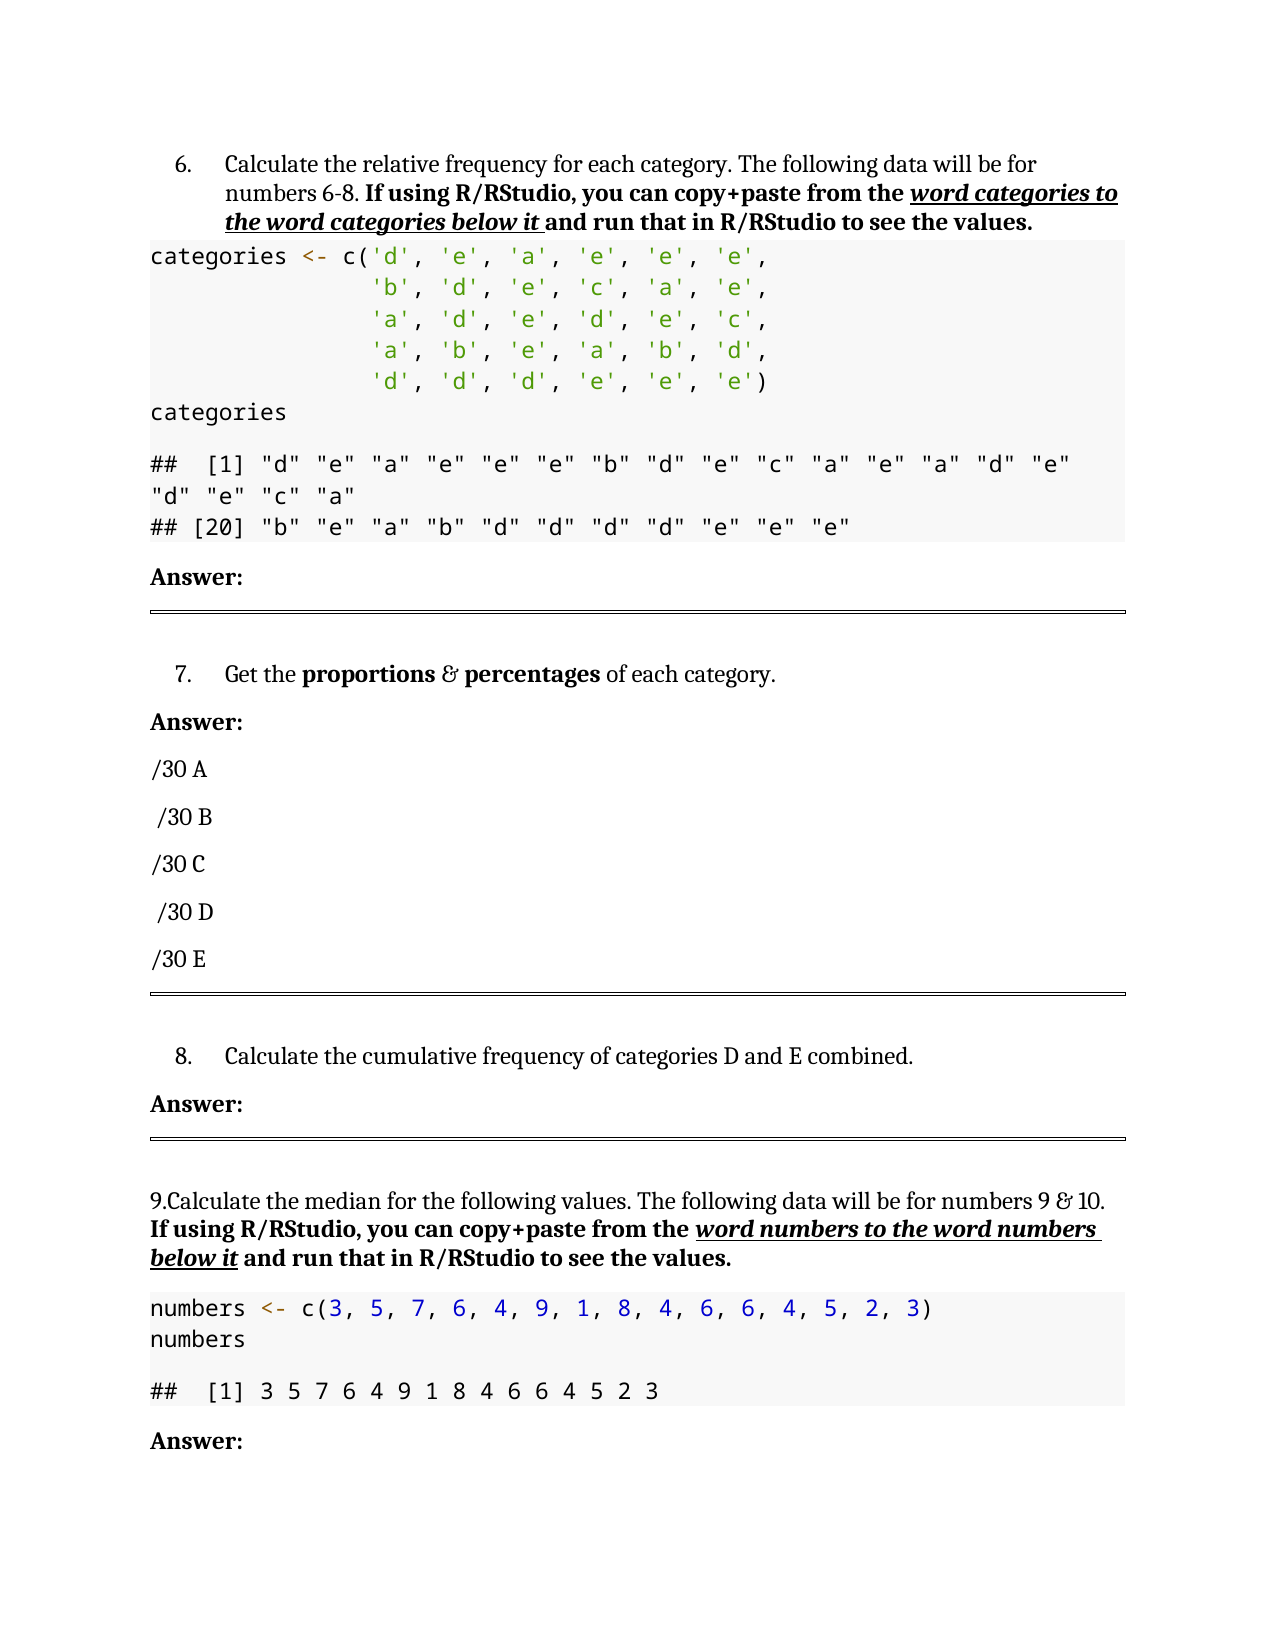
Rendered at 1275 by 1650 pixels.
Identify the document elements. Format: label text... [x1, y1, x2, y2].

text Answer: [150, 563, 1125, 592]
text Answer: [150, 1089, 1125, 1118]
text ## [1] 3 5 7 6 4 9 1 8 4 6 6 4 5 2 3 [150, 1375, 1125, 1406]
text Answer: [150, 707, 1125, 736]
list Calculate the cumulative frequency of categories D and E combined. [175, 1042, 1125, 1071]
text Answer: [150, 1427, 1125, 1456]
list Calculate the relative frequency for each category. The following data will be for numbers 6-8. If using R/RStudio, you can copy+paste from the word categories to the word categories below it and run that in R/RStudio to see the values. [175, 150, 1125, 236]
text /30 B [150, 802, 1125, 831]
text numbers <- c(3, 5, 7, 6, 4, 9, 1, 8, 4, 6, 6, 4, 5, 2, 3) numbers [246, 1292, 1125, 1354]
text /30 C [150, 850, 1125, 879]
text /30 A [150, 755, 1125, 784]
text /30 D [150, 897, 1125, 926]
text categories <- c('d', 'e', 'a', 'e', 'e', 'e', 'b', 'd', 'e', 'c', 'a', 'e', 'a', 'd', 'e', 'd', 'e', 'c', 'a', 'b', 'e', 'a', 'b', 'd', 'd', 'd', 'd', 'e', 'e', 'e') categories [150, 240, 1125, 427]
text /30 E [150, 945, 1125, 974]
text 9.Calculate the median for the following values. The following data will be for numbers 9 & 10. If using R/RStudio, you can copy+paste from the word numbers to the word numbers below it and run that in R/RStudio to see the values. [150, 1187, 1125, 1273]
list Get the proportions & percentages of each category. [175, 660, 1125, 689]
text ## [1] "d" "e" "a" "e" "e" "e" "b" "d" "e" "c" "a" "e" "a" "d" "e" "d" "e" "c" "a" ## [20] "b" "e" "a" "b" "d" "d" "d" "d" "e" "e" "e" [150, 448, 1125, 542]
